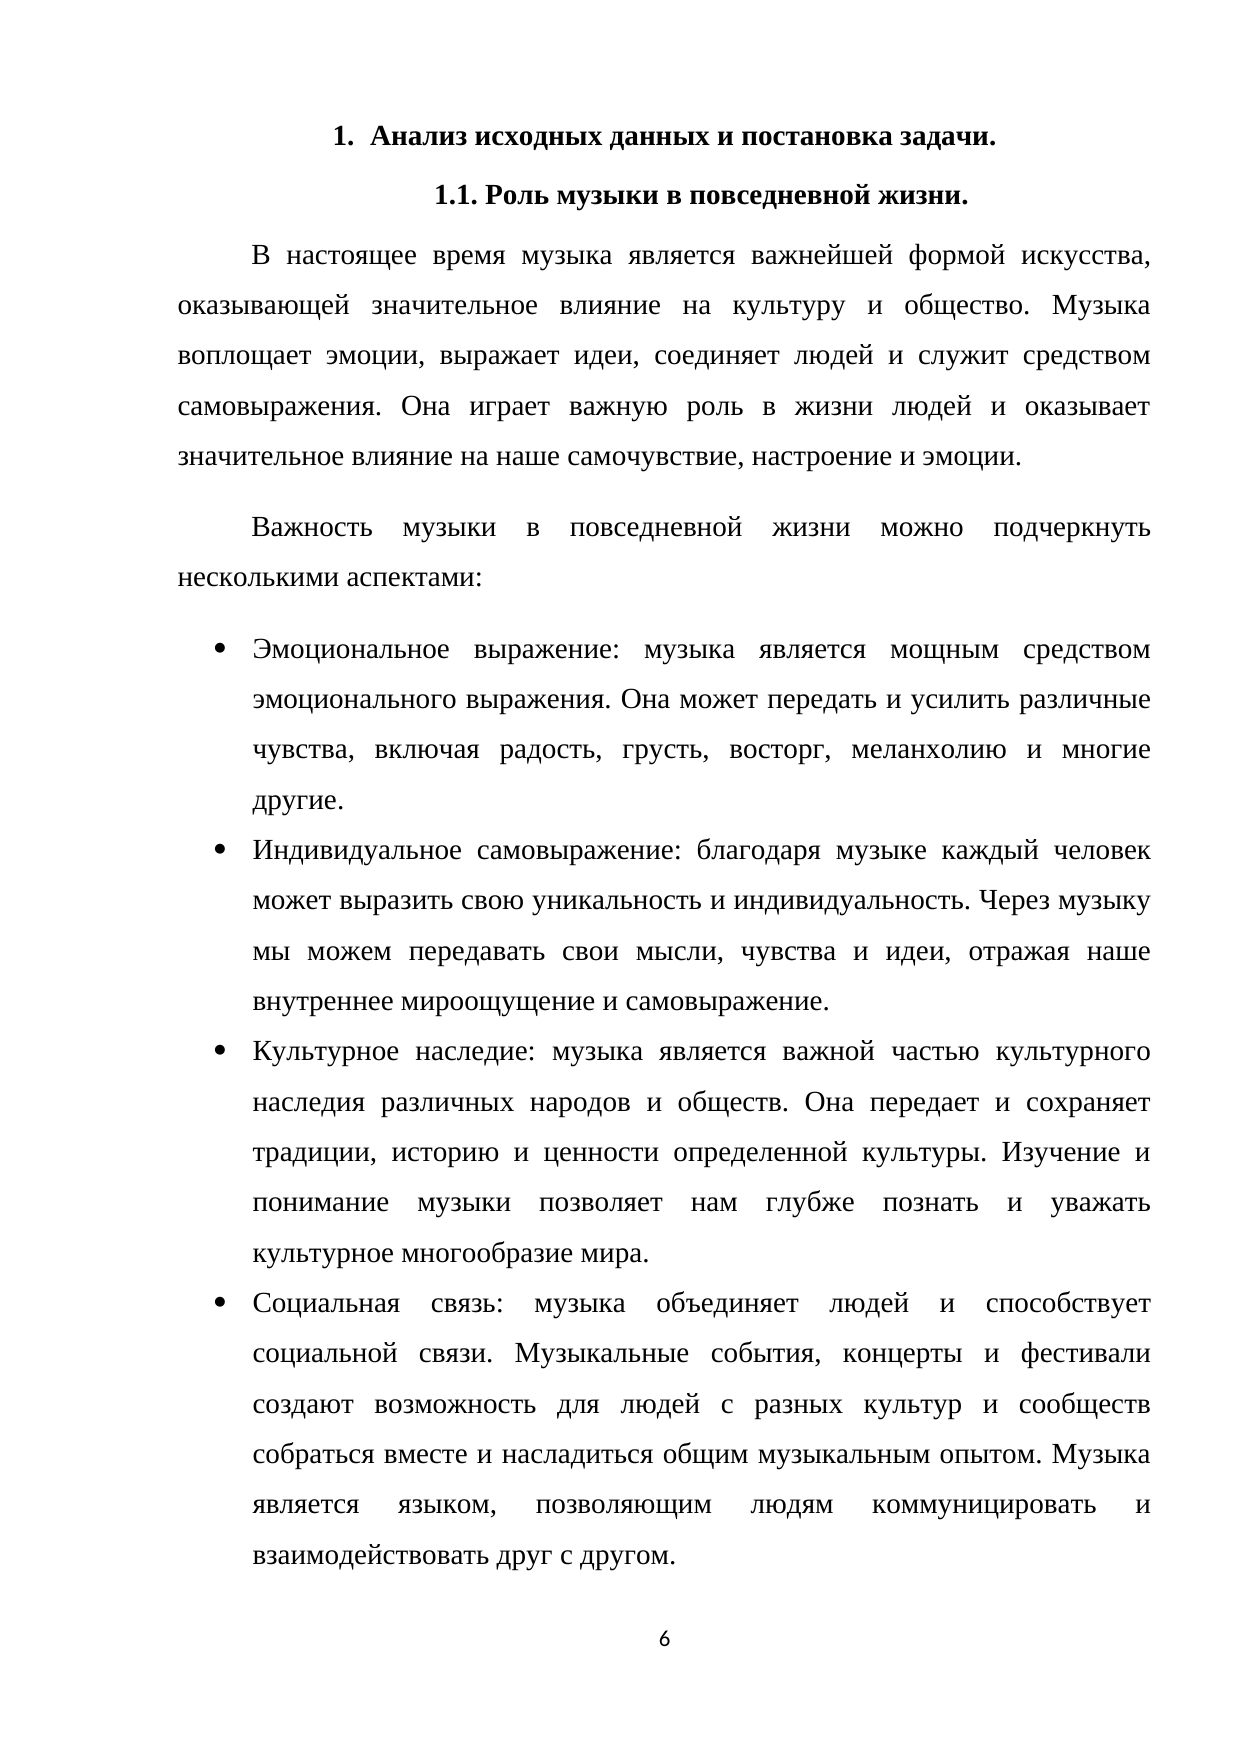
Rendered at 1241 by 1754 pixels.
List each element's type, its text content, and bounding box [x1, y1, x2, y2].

list Культурное наследие: музыка является важной частью культурного наследия различных народов и обществ. Она передает и сохраняет традиции, историю и ценности определенной культуры. Изучение и понимание музыки позволяет нам глубже познать и уважать культурное многообразие мира. [215, 1033, 1152, 1268]
list Эмоциональное выражение: музыка является мощным средством эмоционального выражения. Она может передать и усилить различные чувства, включая радость, грусть, восторг, меланхолию и многие другие. [215, 631, 1152, 815]
list Анализ исходных данных и постановка задачи. [177, 118, 1152, 152]
subtitle 1.1. Роль музыки в повседневной жизни. [177, 177, 1152, 211]
list Индивидуальное самовыражение: благодаря музыке каждый человек может выразить свою уникальность и индивидуальность. Через музыку мы можем передавать свои мысли, чувства и идеи, отражая наше внутреннее мироощущение и самовыражение. [215, 832, 1152, 1017]
text В настоящее время музыка является важнейшей формой искусства, оказывающей значительное влияние на культуру и общество. Музыка воплощает эмоции, выражает идеи, соединяет людей и служит средством самовыражения. Она играет важную роль в жизни людей и оказывает значительное влияние на наше самочувствие, настроение и эмоции. [177, 237, 1152, 472]
list Социальная связь: музыка объединяет людей и способствует социальной связи. Музыкальные события, концерты и фестивали создают возможность для людей с разных культур и сообществ собраться вместе и насладиться общим музыкальным опытом. Музыка является языком, позволяющим людям коммуницировать и взаимодействовать друг с другом. [215, 1285, 1152, 1570]
text Важность музыки в повседневной жизни можно подчеркнуть несколькими аспектами: [177, 509, 1152, 593]
